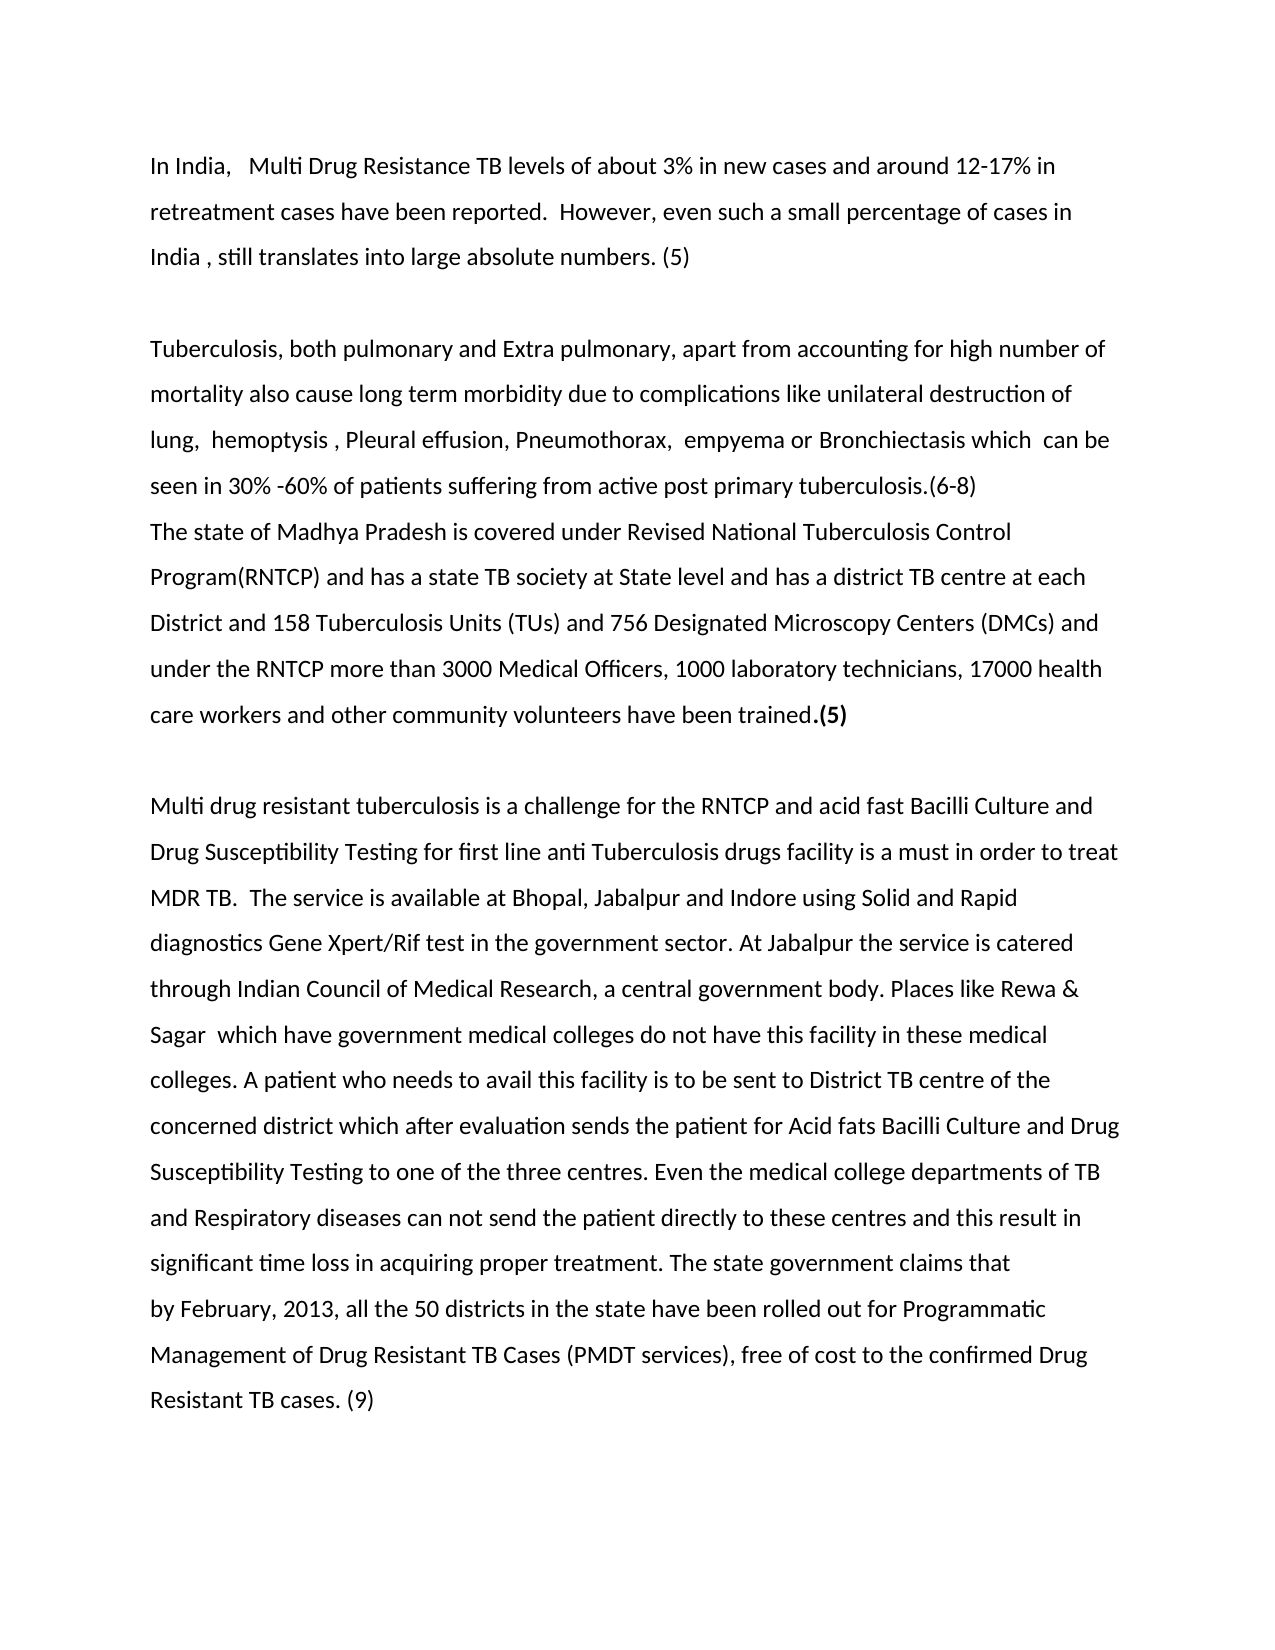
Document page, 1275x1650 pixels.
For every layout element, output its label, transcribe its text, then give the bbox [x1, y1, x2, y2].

text In India, Multi Drug Resistance TB levels of about 3% in new cases and around 12-17% in retreatment cases have been reported. However, even such a small percentage of cases in India , still translates into large absolute numbers. (5) [150, 150, 1125, 272]
text The state of Madhya Pradesh is covered under Revised National Tuberculosis Control Program(RNTCP) and has a state TB society at State level and has a district TB centre at each District and 158 Tuberculosis Units (TUs) and 756 Designated Microscopy Centers (DMCs) and under the RNTCP more than 3000 Medical Officers, 1000 laboratory technicians, 17000 health care workers and other community volunteers have been trained.(5) [150, 516, 1125, 729]
text Multi drug resistant tuberculosis is a challenge for the RNTCP and acid fast Bacilli Culture and Drug Susceptibility Testing for first line anti Tuberculosis drugs facility is a must in order to treat MDR TB. The service is available at Bhopal, Jabalpur and Indore using Solid and Rapid diagnostics Gene Xpert/Rif test in the government sector. At Jabalpur the service is catered through Indian Council of Medical Research, a central government body. Places like Rewa & Sagar which have government medical colleges do not have this facility in these medical colleges. A patient who needs to avail this facility is to be sent to District TB centre of the concerned district which after evaluation sends the patient for Acid fats Bacilli Culture and Drug Susceptibility Testing to one of the three centres. Even the medical college departments of TB and Respiratory diseases can not send the patient directly to these centres and this result in significant time loss in acquiring proper treatment. The state government claims that by February, 2013, all the 50 districts in the state have been rolled out for Programmatic Management of Drug Resistant TB Cases (PMDT services), free of cost to the confirmed Drug Resistant TB cases. (9) [150, 790, 1125, 1415]
text Tuberculosis, both pulmonary and Extra pulmonary, apart from accounting for high number of mortality also cause long term morbidity due to complications like unilateral destruction of lung, hemoptysis , Pleural effusion, Pneumothorax, empyema or Bronchiectasis which can be seen in 30% -60% of patients suffering from active post primary tuberculosis.(6-8) [150, 333, 1125, 501]
